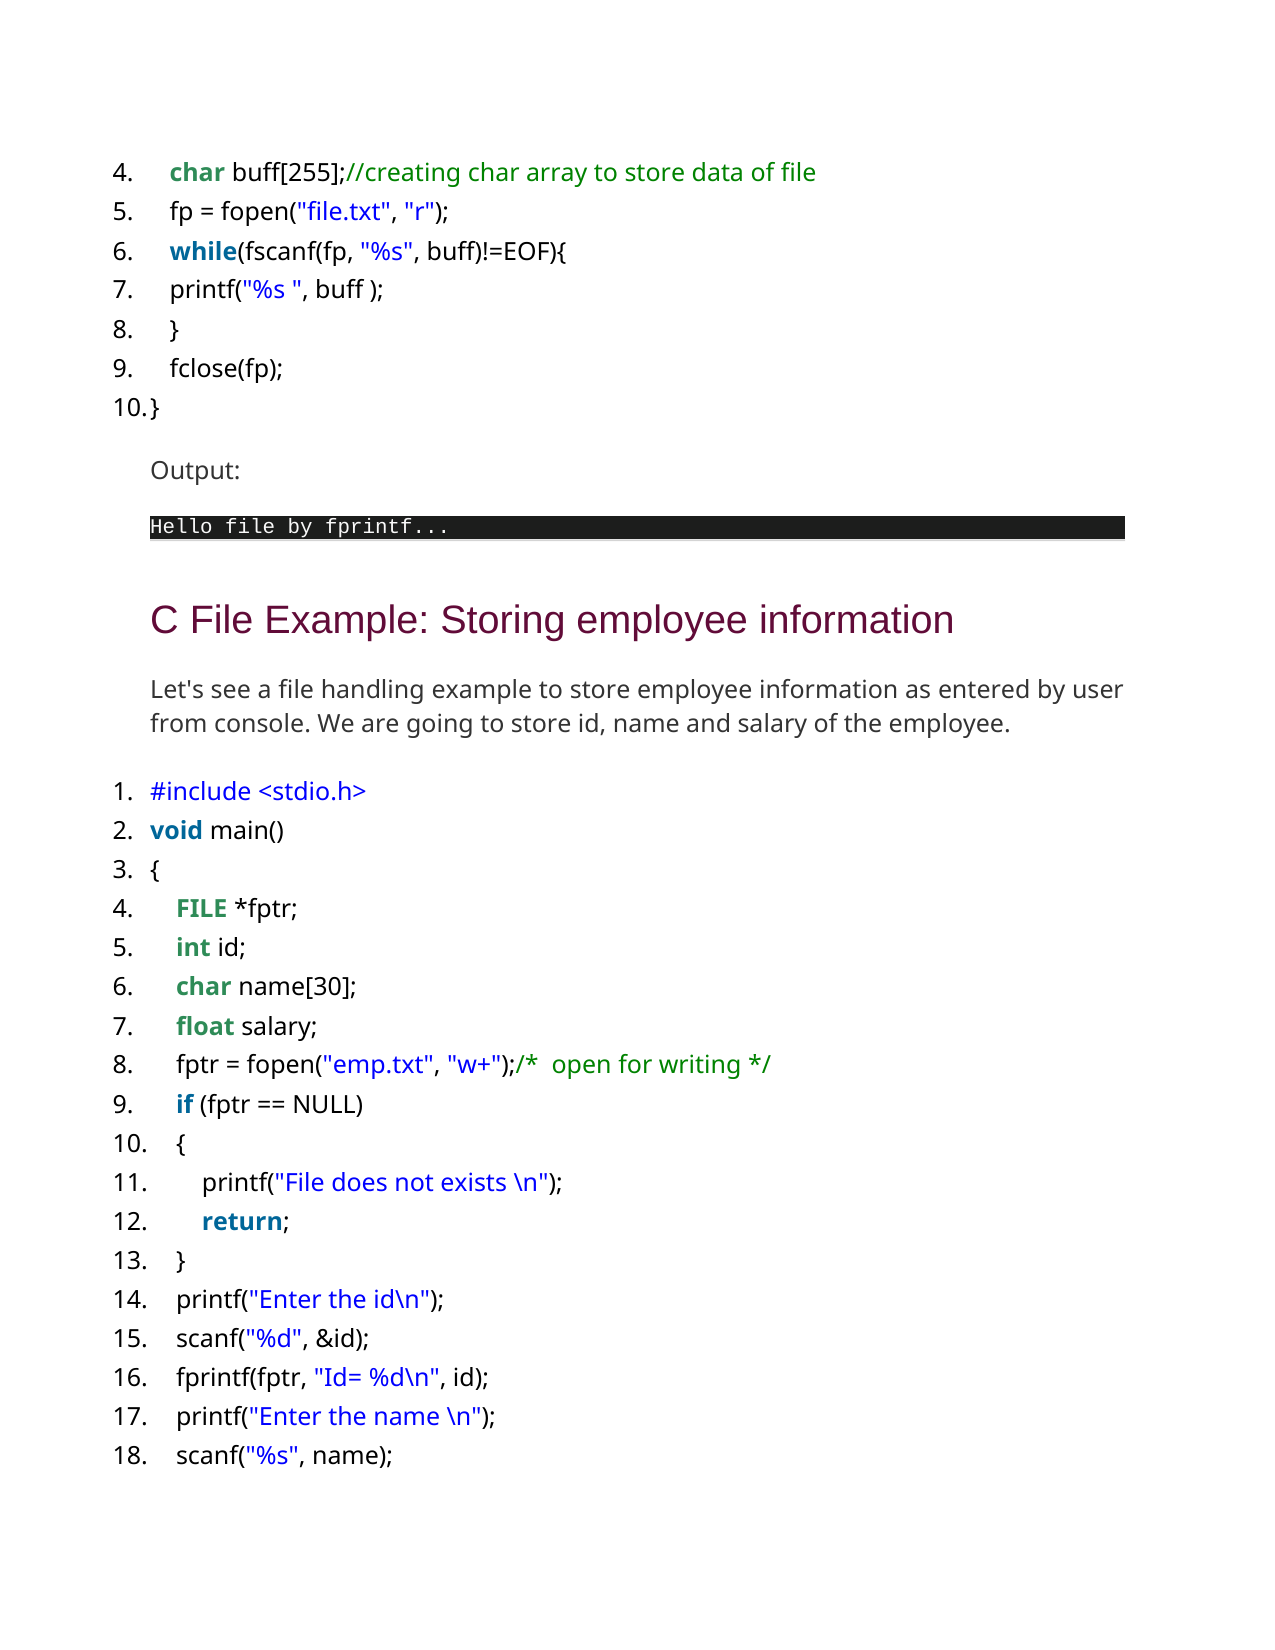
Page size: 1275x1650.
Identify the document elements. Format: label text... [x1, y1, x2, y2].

list int id; [112, 925, 1125, 964]
list while(fscanf(fp, "%s", buff)!=EOF){ [112, 228, 1125, 267]
list fptr = fopen("emp.txt", "w+");/* open for writing */ [112, 1042, 1125, 1081]
list { [112, 847, 1125, 886]
list char buff[255];//creating char array to store data of file [112, 150, 1125, 189]
list scanf("%s", name); [112, 1433, 1125, 1472]
list if (fptr == NULL) [112, 1081, 1125, 1120]
list fp = fopen("file.txt", "r"); [112, 189, 1125, 228]
list { [112, 1120, 1125, 1159]
text C File Example: Storing employee information [150, 597, 1125, 642]
list } [112, 1237, 1125, 1277]
text Hello file by fprintf... [150, 516, 1125, 539]
list printf("%s ", buff ); [112, 267, 1125, 306]
list fprintf(fptr, "Id= %d\n", id); [112, 1355, 1125, 1394]
list FILE *fptr; [112, 886, 1125, 925]
text Output: [150, 453, 1125, 487]
list } [112, 306, 1125, 345]
list return; [112, 1198, 1125, 1237]
list void main() [112, 808, 1125, 847]
list char name[30]; [112, 964, 1125, 1003]
list #include <stdio.h> [112, 769, 1125, 808]
list } [112, 384, 1125, 423]
list printf("Enter the id\n"); [112, 1277, 1125, 1316]
list float salary; [112, 1003, 1125, 1042]
list fclose(fp); [112, 345, 1125, 384]
list scanf("%d", &id); [112, 1316, 1125, 1355]
list printf("File does not exists \n"); [112, 1159, 1125, 1198]
text Let's see a file handling example to store employee information as entered by user from console. We are going to store id, name and salary of the employee. [150, 671, 1125, 739]
list printf("Enter the name \n"); [112, 1394, 1125, 1433]
